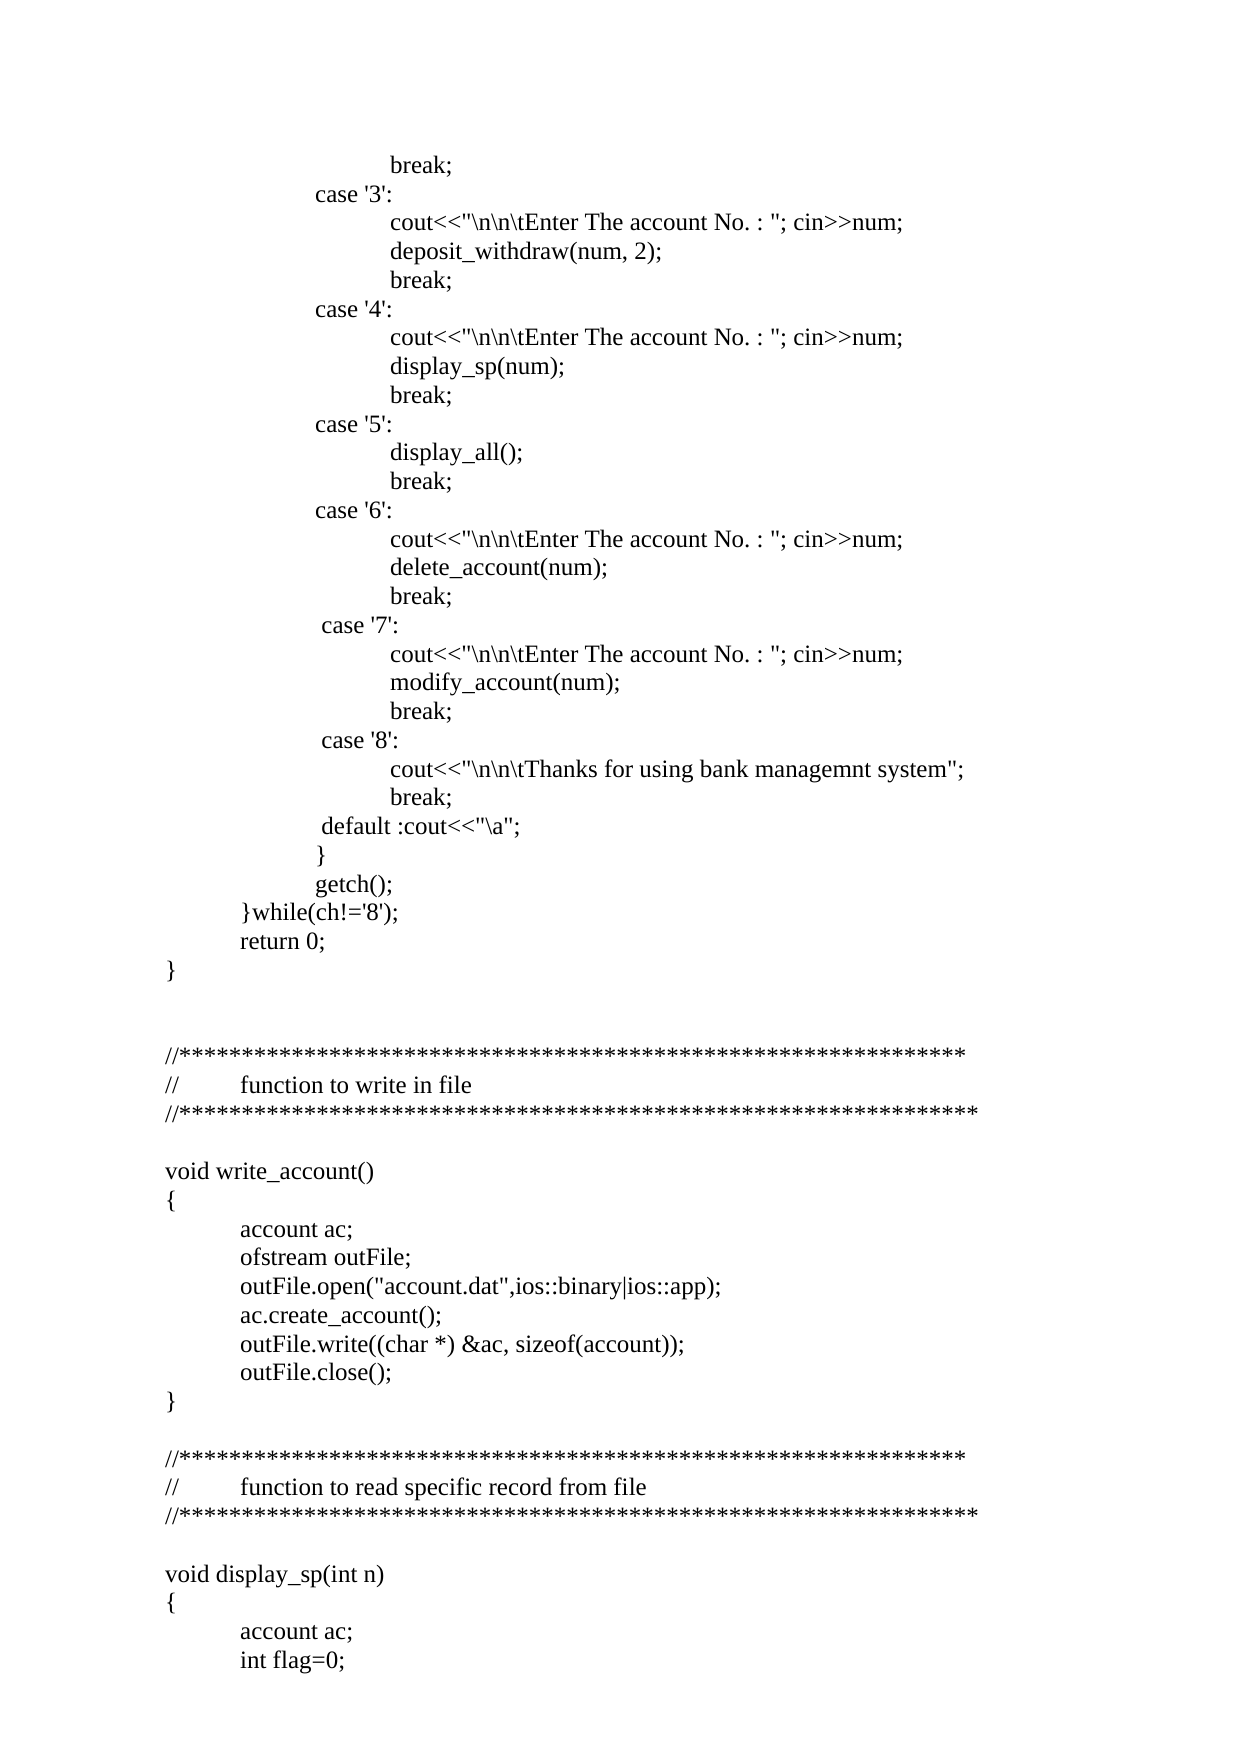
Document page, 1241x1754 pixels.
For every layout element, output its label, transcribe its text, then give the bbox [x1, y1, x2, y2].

text // function to read specific record from file [165, 1472, 1125, 1501]
text } [165, 955, 1125, 984]
text } [165, 1386, 1125, 1415]
text account ac; [165, 1214, 1125, 1242]
text return 0; [165, 926, 1125, 955]
text account ac; [165, 1616, 1125, 1645]
text outFile.close(); [165, 1357, 1125, 1386]
text break; [165, 265, 1125, 294]
text display_sp(num); [165, 351, 1125, 380]
text modify_account(num); [165, 667, 1125, 696]
text case '5': [165, 409, 1125, 437]
text void display_sp(int n) [165, 1559, 1125, 1587]
text delete_account(num); [165, 552, 1125, 581]
text //**************************************************************** [165, 1099, 1125, 1127]
text case '3': [165, 179, 1125, 207]
text deposit_withdraw(num, 2); [165, 236, 1125, 265]
text break; [165, 696, 1125, 725]
text } [165, 840, 1125, 869]
text //*************************************************************** [165, 1041, 1125, 1070]
text case '8': [165, 725, 1125, 754]
text cout<<"\n\n\tEnter The account No. : "; cin>>num; [165, 639, 1125, 667]
text break; [165, 782, 1125, 811]
text }while(ch!='8'); [165, 897, 1125, 926]
text break; [165, 466, 1125, 495]
text display_all(); [165, 437, 1125, 466]
text ofstream outFile; [165, 1242, 1125, 1271]
text break; [165, 581, 1125, 610]
text cout<<"\n\n\tEnter The account No. : "; cin>>num; [165, 524, 1125, 552]
text { [165, 1587, 1125, 1616]
text outFile.write((char *) &ac, sizeof(account)); [165, 1329, 1125, 1357]
text getch(); [165, 869, 1125, 897]
text case '6': [165, 495, 1125, 524]
text { [165, 1185, 1125, 1214]
text //**************************************************************** [165, 1501, 1125, 1530]
text //*************************************************************** [165, 1444, 1125, 1472]
text // function to write in file [165, 1070, 1125, 1099]
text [165, 207, 1125, 236]
text outFile.open("account.dat",ios::binary|ios::app); [165, 1271, 1125, 1300]
text break; [165, 380, 1125, 409]
text default :cout<<"\a"; [165, 811, 1125, 840]
text int flag=0; [165, 1645, 1125, 1674]
text break; [165, 150, 1125, 179]
text case '7': [165, 610, 1125, 639]
text case '4': [165, 294, 1125, 322]
text void write_account() [165, 1156, 1125, 1185]
text cout<<"\n\n\tThanks for using bank managemnt system"; [165, 754, 1125, 782]
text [165, 322, 1125, 351]
text ac.create_account(); [165, 1300, 1125, 1329]
